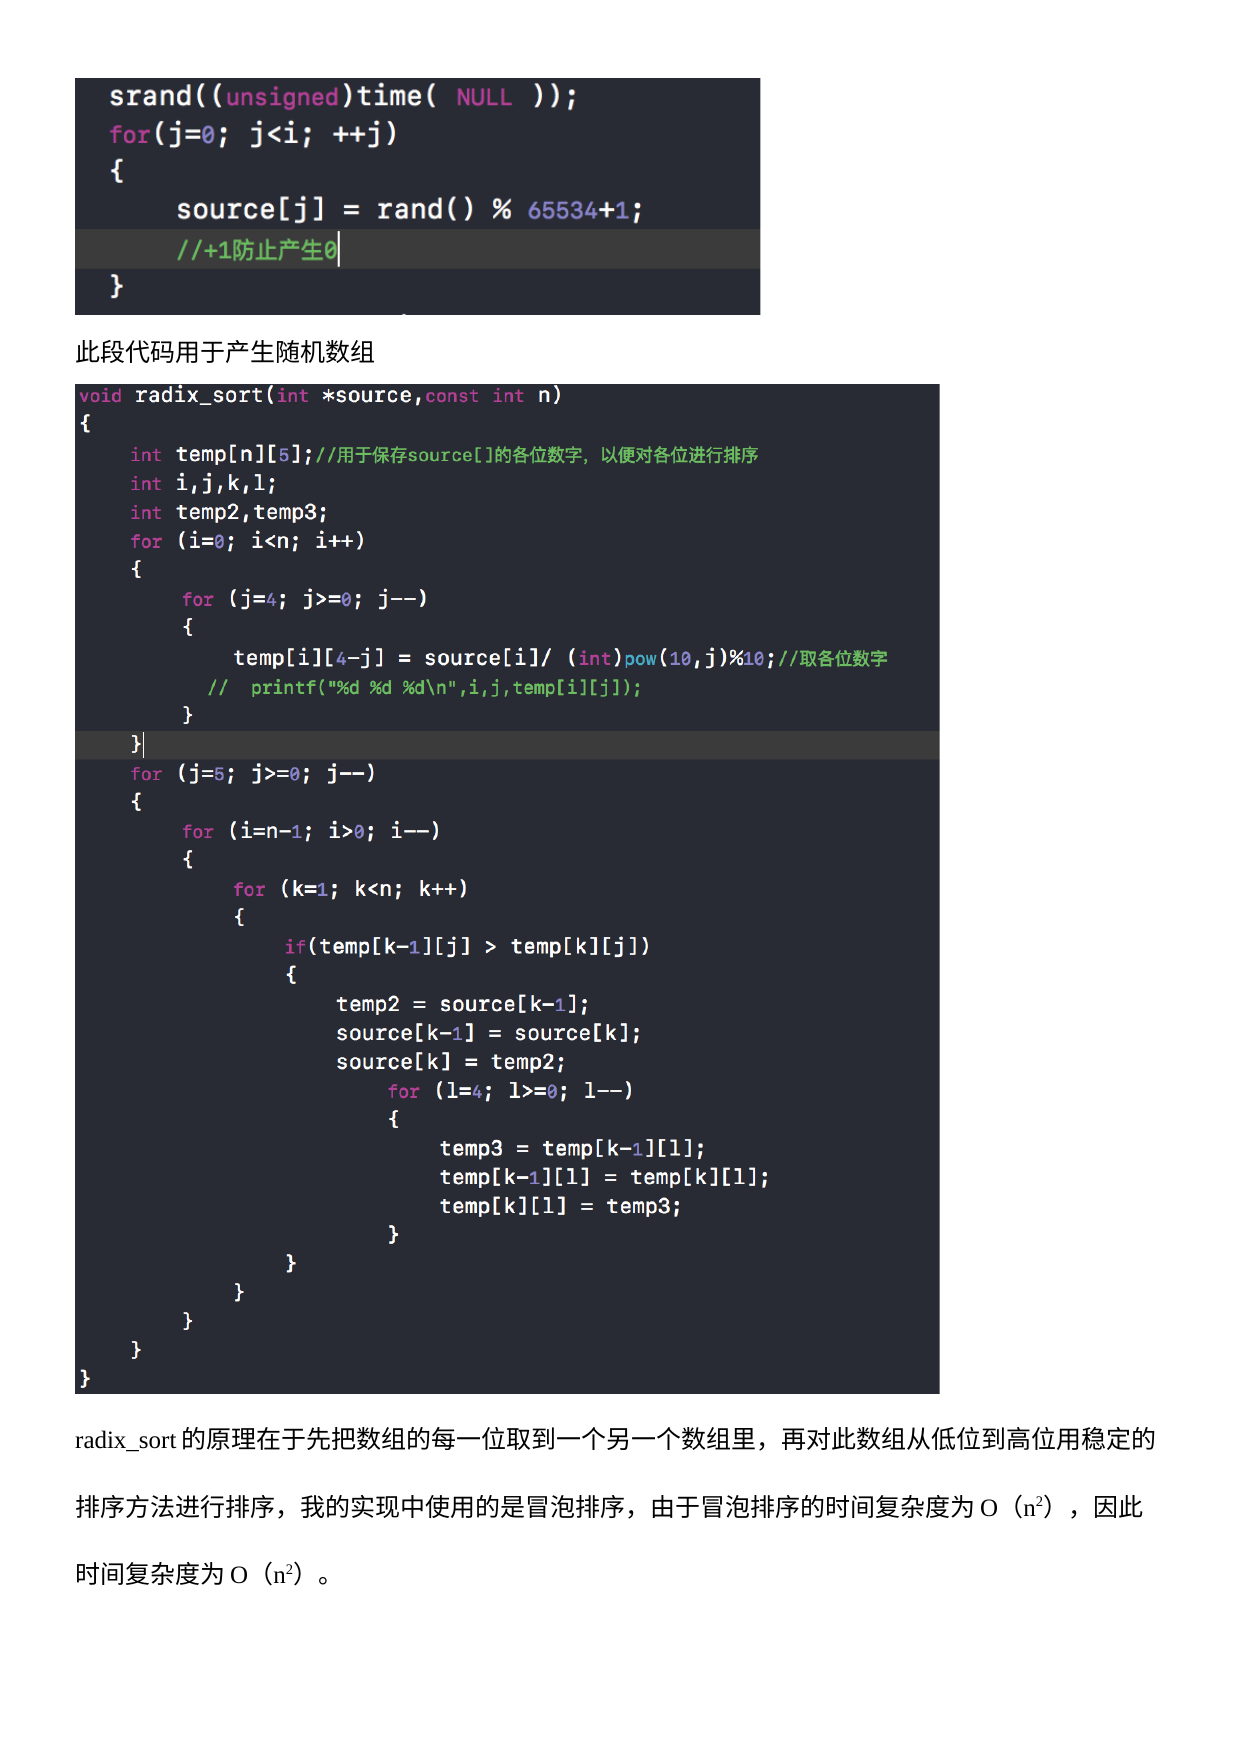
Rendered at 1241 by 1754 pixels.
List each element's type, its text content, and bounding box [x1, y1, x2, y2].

picture [75, 78, 761, 315]
picture [75, 384, 940, 1394]
text radix_sort的原理在于先把数组的每一位取到一个另一个数组里，再对此数组从低位到高位用稳定的排序方法进行排序，我的实现中使用的是冒泡排序，由于冒泡排序的时间复杂度为O（n2），因此时间复杂度为O（n2）。 [75, 1403, 1165, 1607]
text 此段代码用于产生随机数组 [75, 317, 1165, 384]
